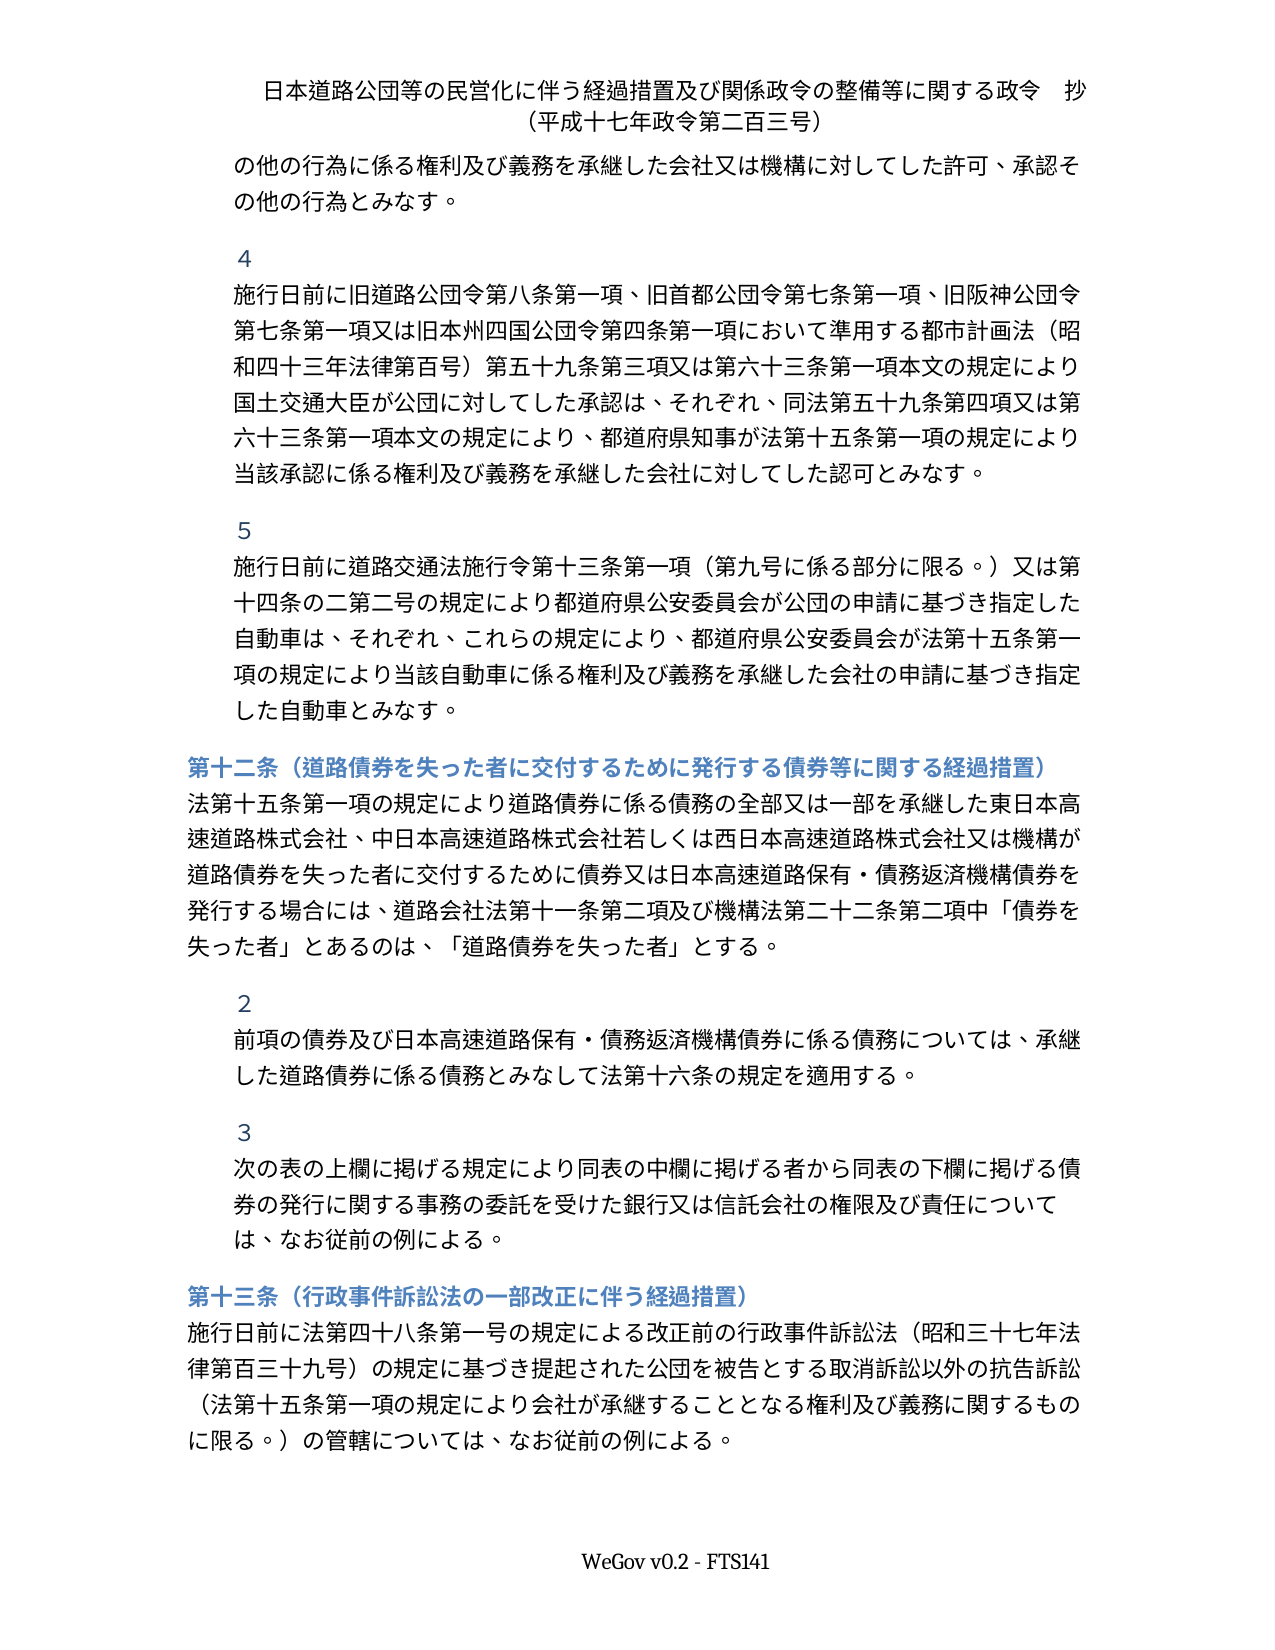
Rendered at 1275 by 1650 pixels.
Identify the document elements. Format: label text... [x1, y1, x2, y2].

text 施行日前に法第四十八条第一号の規定による改正前の行政事件訴訟法（昭和三十七年法律第百三十九号）の規定に基づき提起された公団を被告とする取消訴訟以外の抗告訴訟（法第十五条第一項の規定により会社が承継することとなる権利及び義務に関するものに限る。）の管轄については、なお従前の例による。 [187, 1317, 1087, 1456]
text 前項の債券及び日本高速道路保有・債務返済機構債券に係る債務については、承継した道路債券に係る債務とみなして法第十六条の規定を適用する。 [233, 1024, 1087, 1091]
subtitle 第十三条（行政事件訴訟法の一部改正に伴う経過措置） [187, 1281, 1087, 1312]
text 施行日前に道路交通法施行令第十三条第一項（第九号に係る部分に限る。）又は第十四条の二第二号の規定により都道府県公安委員会が公団の申請に基づき指定した自動車は、それぞれ、これらの規定により、都道府県公安委員会が法第十五条第一項の規定により当該自動車に係る権利及び義務を承継した会社の申請に基づき指定した自動車とみなす。 [233, 551, 1087, 726]
subtitle ５ [233, 515, 1087, 546]
subtitle ４ [233, 243, 1087, 274]
subtitle ２ [233, 988, 1087, 1019]
text 法第十五条第一項の規定により道路債券に係る債務の全部又は一部を承継した東日本高速道路株式会社、中日本高速道路株式会社若しくは西日本高速道路株式会社又は機構が道路債券を失った者に交付するために債券又は日本高速道路保有・債務返済機構債券を発行する場合には、道路会社法第十一条第二項及び機構法第二十二条第二項中「債券を失った者」とあるのは、「道路債券を失った者」とする。 [187, 787, 1087, 962]
subtitle 第十二条（道路債券を失った者に交付するために発行する債券等に関する経過措置） [187, 752, 1087, 783]
text 次の表の上欄に掲げる規定により同表の中欄に掲げる者から同表の下欄に掲げる債券の発行に関する事務の委託を受けた銀行又は信託会社の権限及び責任については、なお従前の例による。 [233, 1153, 1087, 1256]
subtitle ３ [233, 1117, 1087, 1148]
